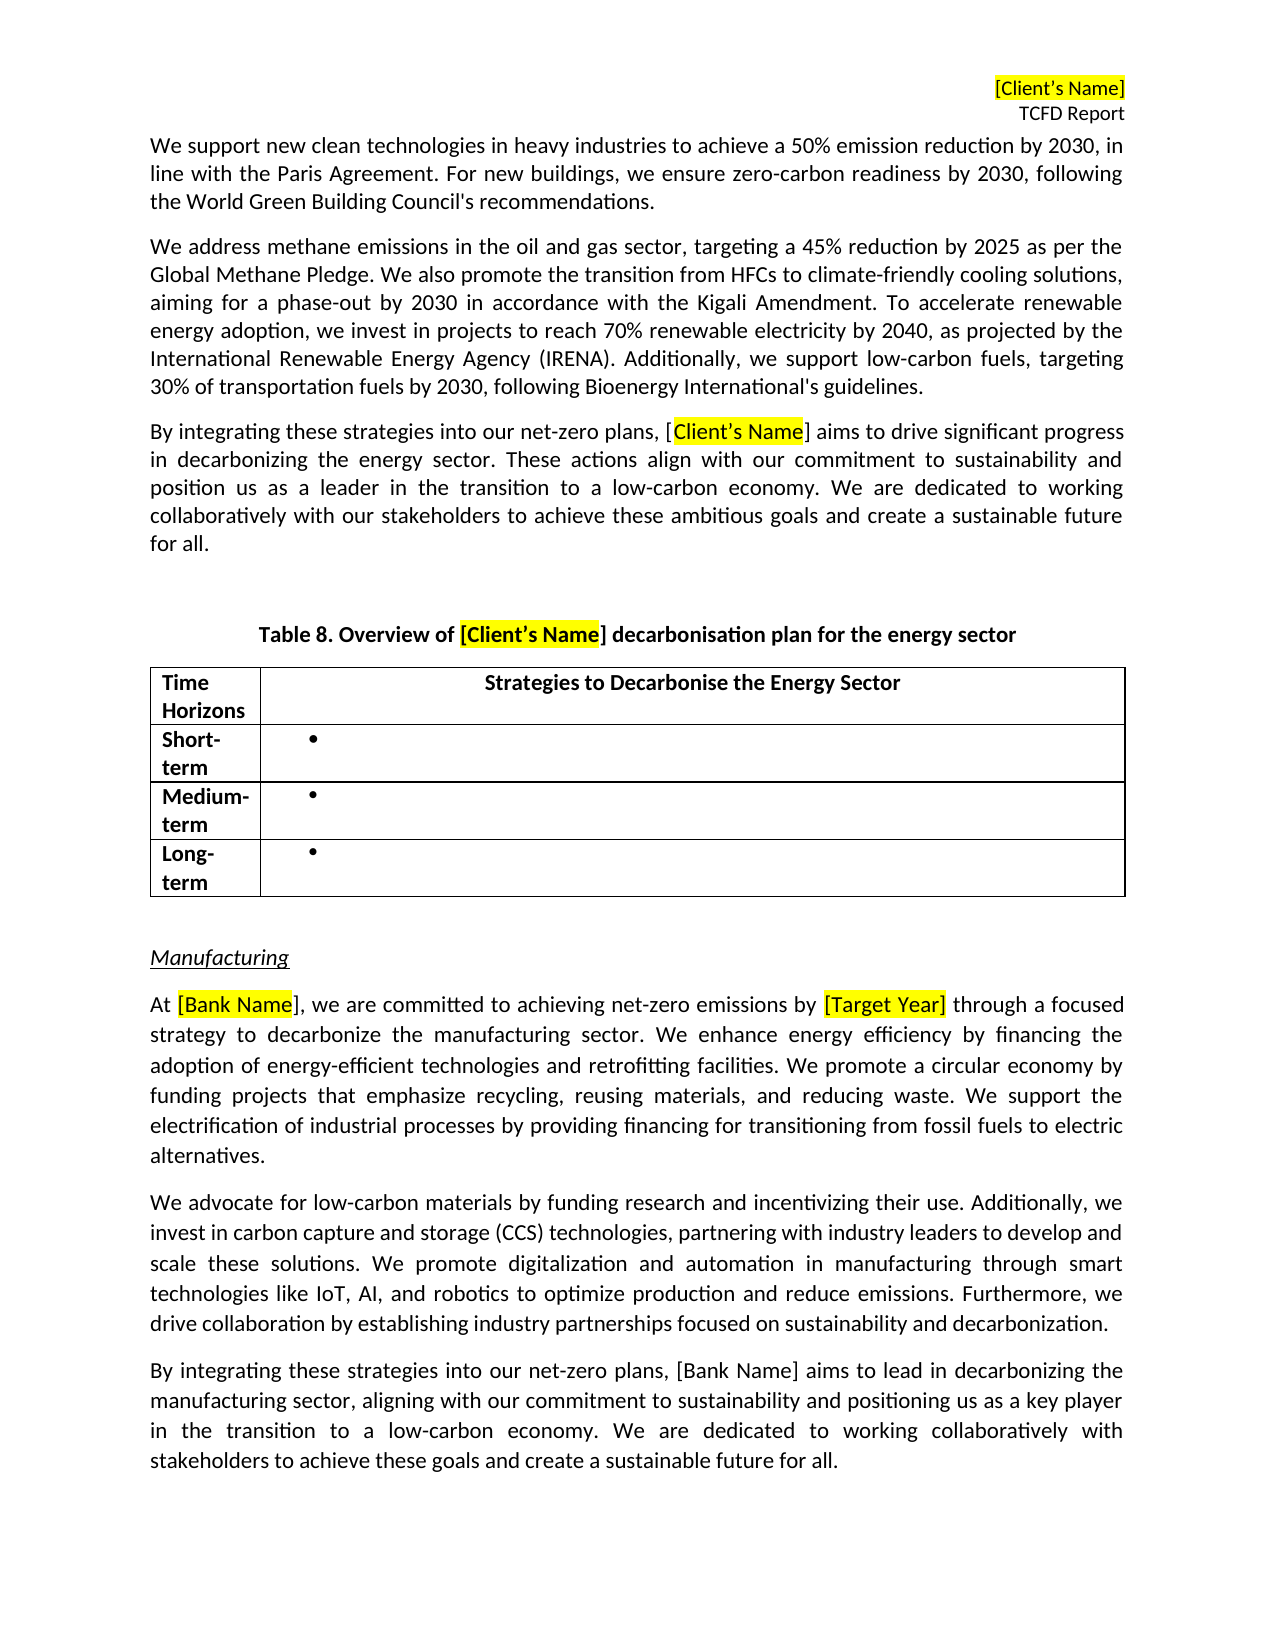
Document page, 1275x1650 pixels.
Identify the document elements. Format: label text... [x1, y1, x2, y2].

table_header Strategies to Decarbonise the Energy Sector [261, 668, 1124, 724]
table_cell Long-term [151, 840, 260, 896]
text At [Bank Name], we are committed to achieving net-zero emissions by [Target Year] through a focused strategy to decarbonize the manufacturing sector. We enhance energy efficiency by financing the adoption of energy-efficient technologies and retrofitting facilities. We promote a circular economy by funding projects that emphasize recycling, reusing materials, and reducing waste. We support the electrification of industrial processes by providing financing for transitioning from fossil fuels to electric alternatives. [150, 990, 1125, 1169]
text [150, 131, 1125, 215]
table_cell [261, 783, 1124, 838]
text Manufacturing [150, 943, 1125, 972]
table_cell Short-term [151, 725, 260, 781]
text Table 8. Overview of [Client’s Name] decarbonisation plan for the energy sector [150, 620, 460, 648]
text By integrating these strategies into our net-zero plans, [Bank Name] aims to lead in decarbonizing the manufacturing sector, aligning with our commitment to sustainability and positioning us as a key player in the transition to a low-carbon economy. We are dedicated to working collaboratively with stakeholders to achieve these goals and create a sustainable future for all. [150, 1356, 1125, 1475]
text Table 8. Overview of [Client’s Name] decarbonisation plan for the energy sector [599, 620, 1125, 648]
table_header Time Horizons [151, 668, 260, 724]
text We address methane emissions in the oil and gas sector, targeting a 45% reduction by 2025 as per the Global Methane Pledge. We also promote the transition from HFCs to climate-friendly cooling solutions, aiming for a phase-out by 2030 in accordance with the Kigali Amendment. To accelerate renewable energy adoption, we invest in projects to reach 70% renewable electricity by 2040, as projected by the International Renewable Energy Agency (IRENA). Additionally, we support low-carbon fuels, targeting 30% of transportation fuels by 2030, following Bioenergy International's guidelines. [150, 232, 1125, 400]
table_cell [261, 725, 1124, 781]
table_cell Medium-term [151, 783, 260, 838]
text By integrating these strategies into our net-zero plans, [Client’s Name] aims to drive significant progress in decarbonizing the energy sector. These actions align with our commitment to sustainability and position us as a leader in the transition to a low-carbon economy. We are dedicated to working collaboratively with our stakeholders to achieve these ambitious goals and create a sustainable future for all. [150, 417, 1125, 557]
table_cell [261, 840, 1124, 896]
text We advocate for low-carbon materials by funding research and incentivizing their use. Additionally, we invest in carbon capture and storage (CCS) technologies, partnering with industry leaders to develop and scale these solutions. We promote digitalization and automation in manufacturing through smart technologies like IoT, AI, and robotics to optimize production and reduce emissions. Furthermore, we drive collaboration by establishing industry partnerships focused on sustainability and decarbonization. [150, 1188, 1125, 1337]
